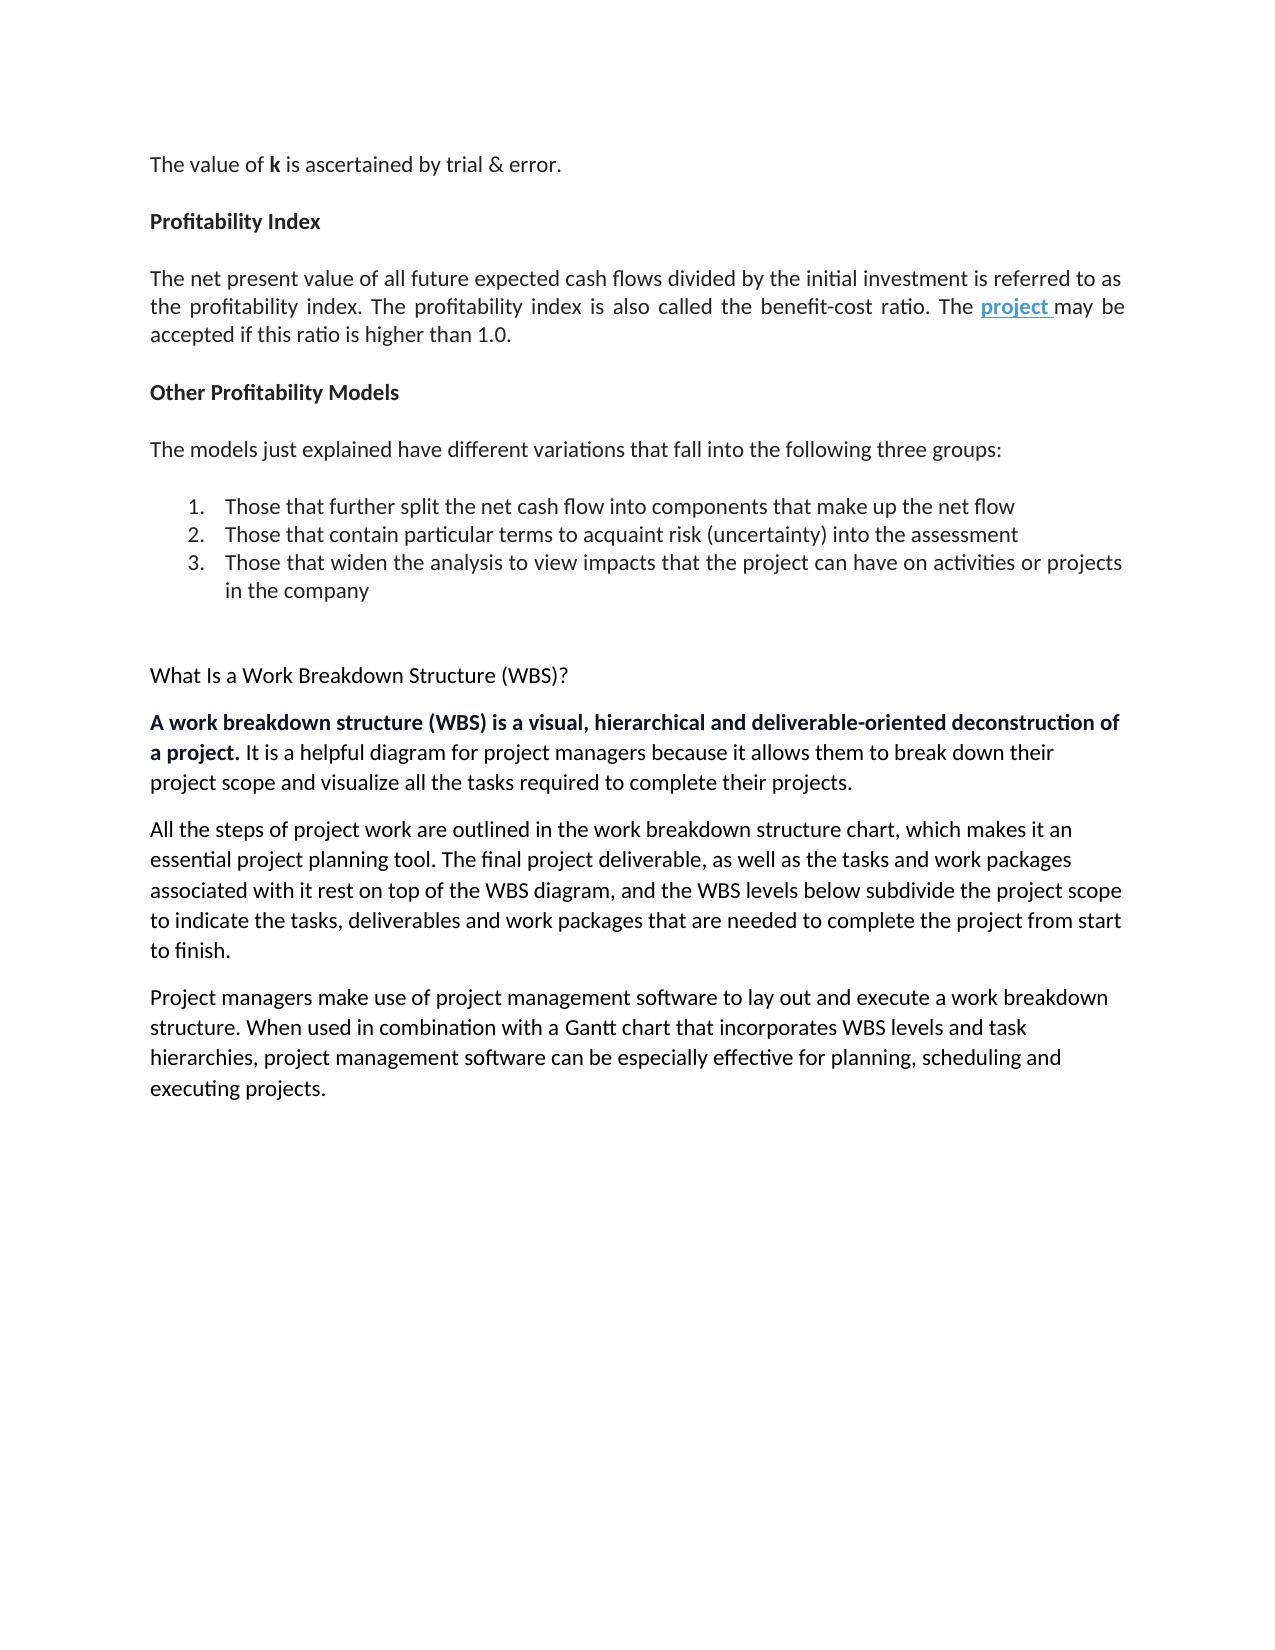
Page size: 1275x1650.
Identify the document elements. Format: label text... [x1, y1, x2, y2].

list Those that further split the net cash flow into components that make up the net flow [187, 492, 1125, 520]
text Project managers make use of project management software to lay out and execute a work breakdown structure. When used in combination with a Gantt chart that incorporates WBS levels and task hierarchies, project management software can be especially effective for planning, scheduling and executing projects. [150, 983, 1125, 1102]
list Those that contain particular terms to acquaint risk (uncertainty) into the assessment [187, 520, 1125, 548]
text Profitability Index [150, 207, 1125, 235]
text What Is a Work Breakdown Structure (WBS)? [150, 661, 1125, 689]
text The net present value of all future expected cash flows divided by the initial investment is referred to as the profitability index. The profitability index is also called the benefit-cost ratio. The project may be accepted if this ratio is higher than 1.0. [150, 264, 1125, 348]
text Other Profitability Models [150, 378, 1125, 406]
text The value of k is ascertained by trial & error. [150, 150, 1125, 178]
text A work breakdown structure (WBS) is a visual, hierarchical and deliverable-oriented deconstruction of a project. It is a helpful diagram for project managers because it allows them to break down their project scope and visualize all the tasks required to complete their projects. [150, 708, 1125, 797]
list Those that widen the analysis to view impacts that the project can have on activities or projects in the company [187, 548, 1125, 604]
text The models just explained have different variations that fall into the following three groups: [150, 435, 1125, 463]
text All the steps of project work are outlined in the work breakdown structure chart, which makes it an essential project planning tool. The final project deliverable, as well as the tasks and work packages associated with it rest on top of the WBS diagram, and the WBS levels below subdivide the project scope to indicate the tasks, deliverables and work packages that are needed to complete the project from start to finish. [150, 815, 1125, 964]
